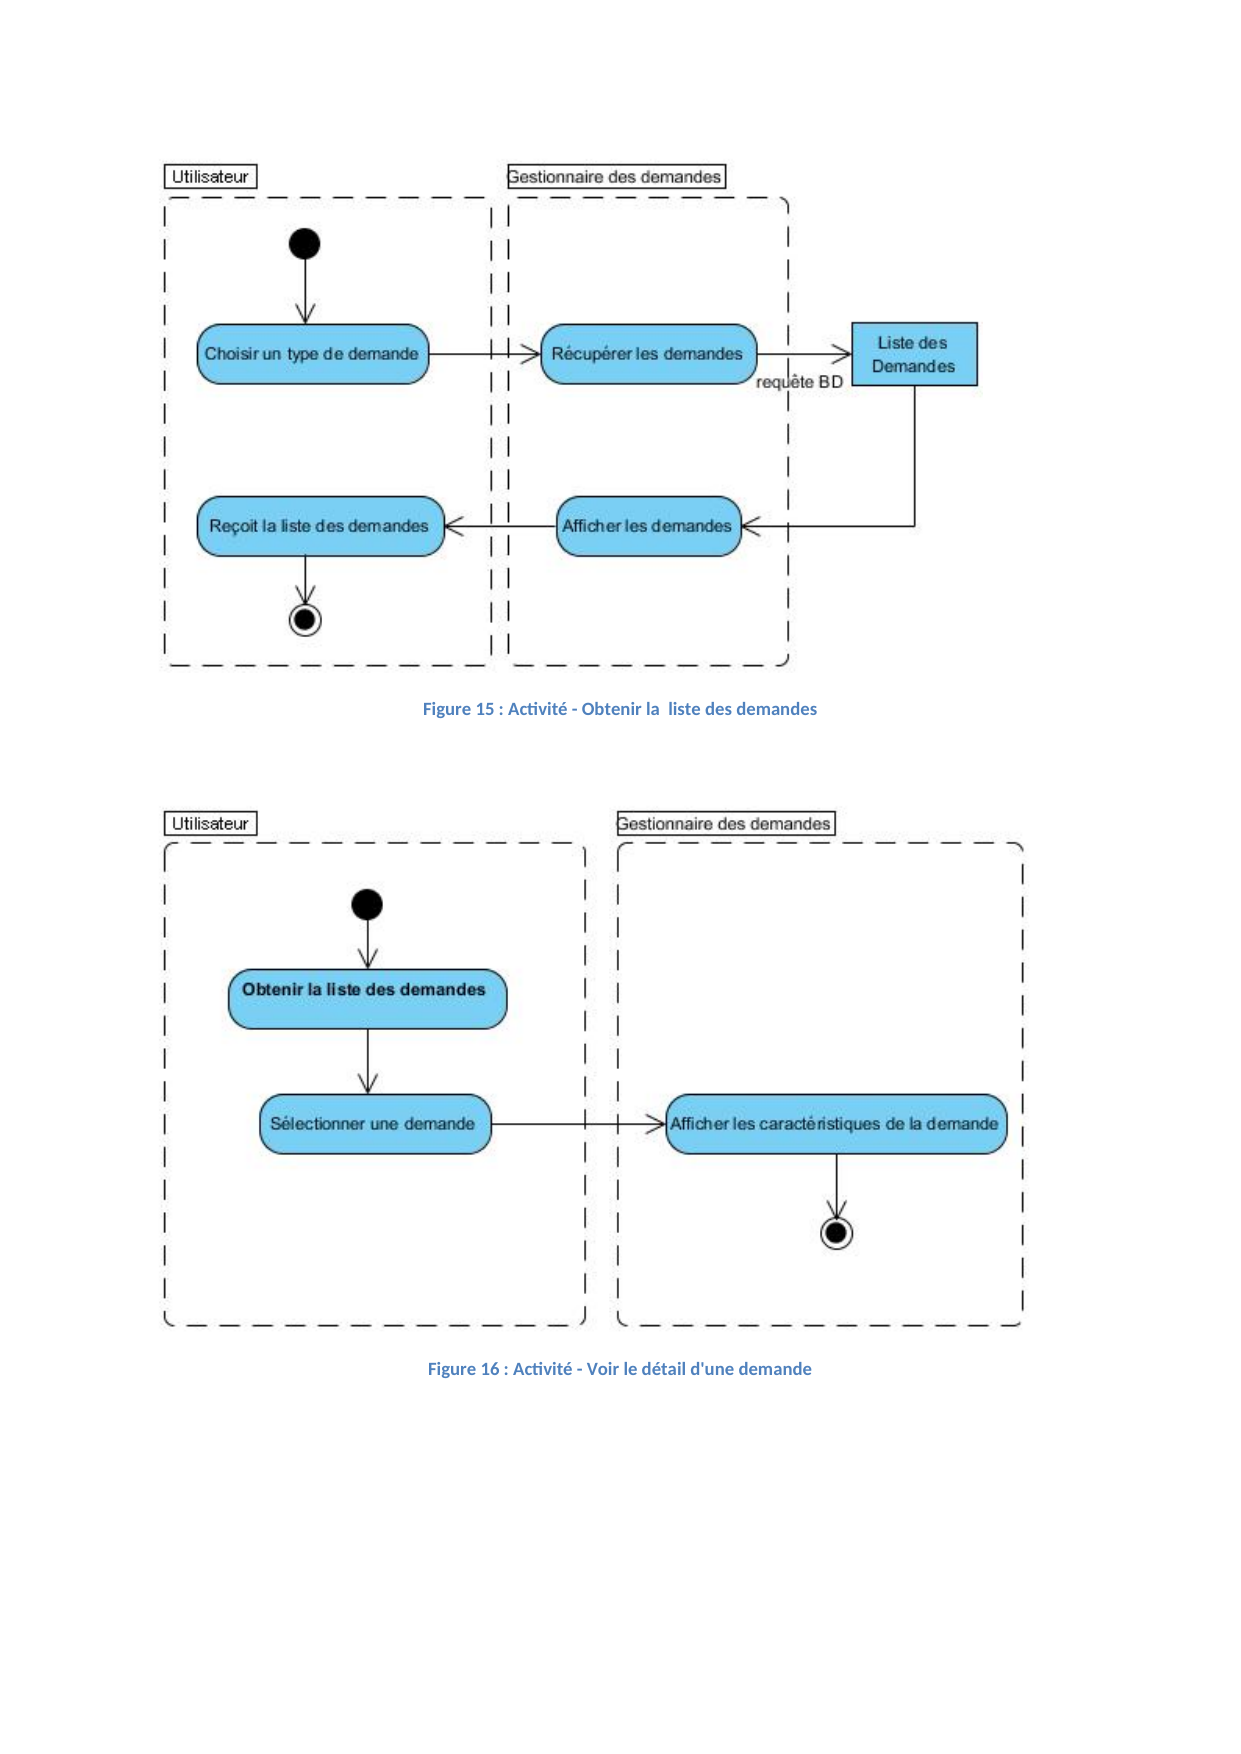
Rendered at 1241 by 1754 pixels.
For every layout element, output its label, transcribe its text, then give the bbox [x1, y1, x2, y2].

picture [147, 794, 1030, 1333]
picture [147, 147, 983, 673]
